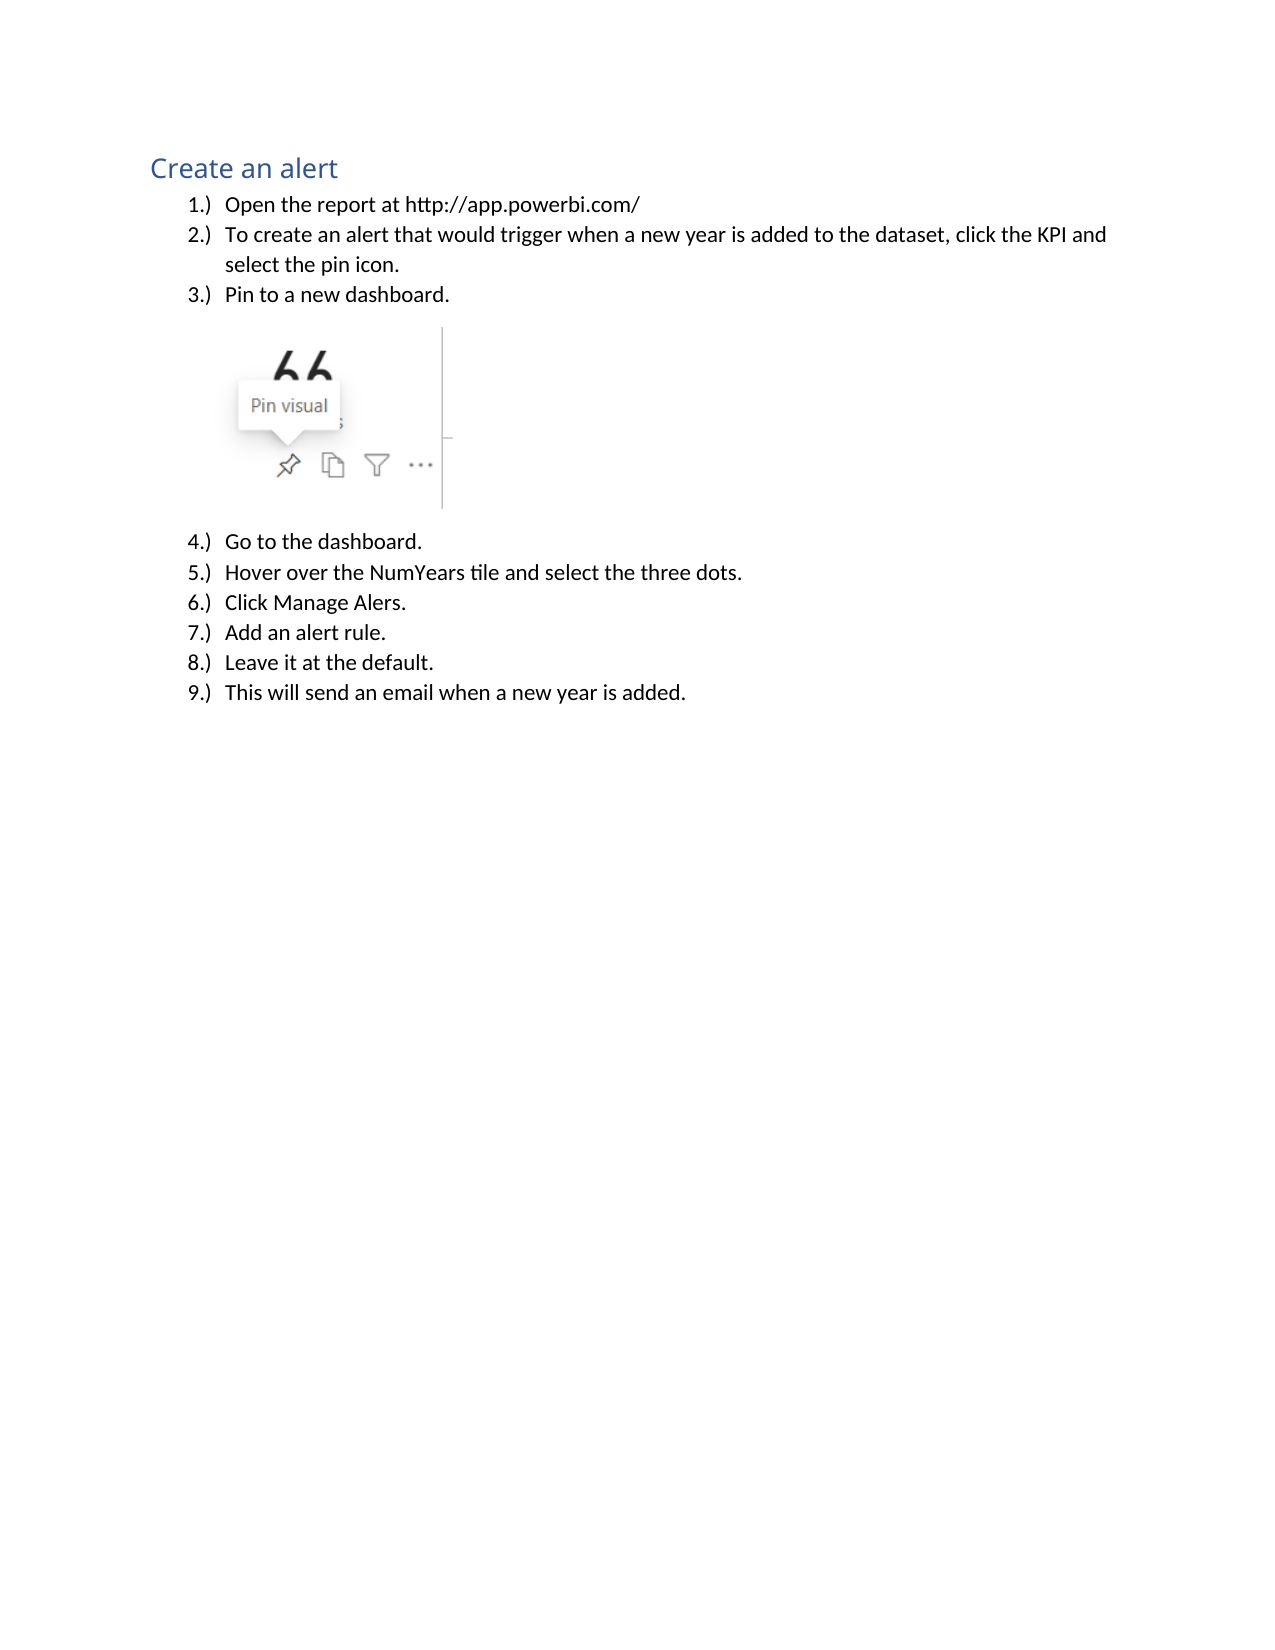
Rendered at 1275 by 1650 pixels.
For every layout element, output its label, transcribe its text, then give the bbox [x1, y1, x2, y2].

list Pin to a new dashboard. [187, 280, 1125, 308]
list To create an alert that would trigger when a new year is added to the dataset, click the KPI and select the pin icon. [187, 220, 1125, 278]
list Add an alert rule. [187, 618, 1125, 646]
subtitle Create an alert [150, 150, 1125, 187]
list Open the report at http://app.powerbi.com/ [187, 190, 1125, 218]
list Go to the dashboard. [187, 527, 1125, 555]
list Click Manage Alers. [187, 588, 1125, 616]
picture [187, 327, 453, 509]
list This will send an email when a new year is added. [187, 678, 1125, 706]
list Hover over the NumYears tile and select the three dots. [187, 558, 1125, 586]
list Leave it at the default. [187, 648, 1125, 676]
